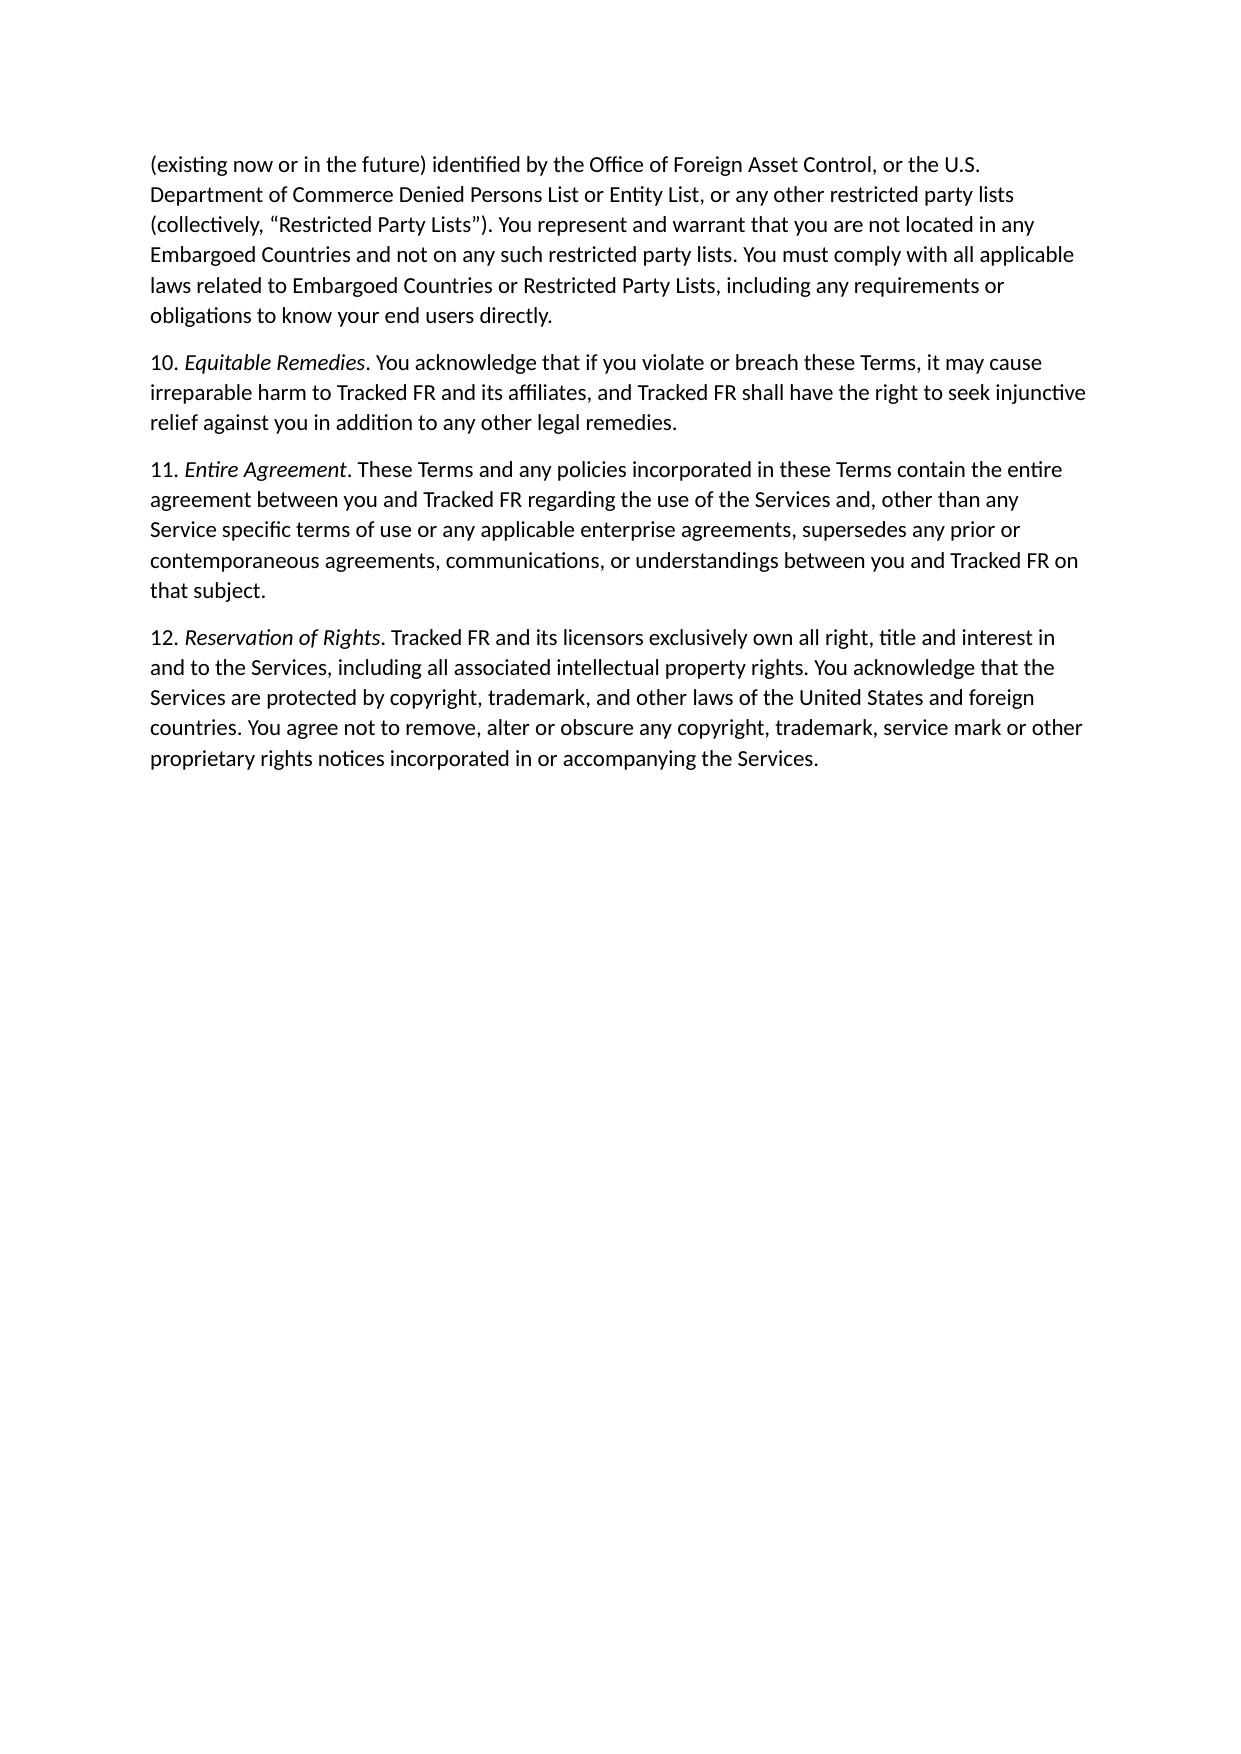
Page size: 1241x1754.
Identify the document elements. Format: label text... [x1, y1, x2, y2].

text 12. Reservation of Rights. Tracked FR and its licensors exclusively own all right, title and interest in and to the Services, including all associated intellectual property rights. You acknowledge that the Services are protected by copyright, trademark, and other laws of the United States and foreign countries. You agree not to remove, alter or obscure any copyright, trademark, service mark or other proprietary rights notices incorporated in or accompanying the Services. [150, 623, 1090, 772]
text 10. Equitable Remedies. You acknowledge that if you violate or breach these Terms, it may cause irreparable harm to Tracked FR and its affiliates, and Tracked FR shall have the right to seek injunctive relief against you in addition to any other legal remedies. [150, 348, 1090, 436]
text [150, 150, 1090, 329]
text 11. Entire Agreement. These Terms and any policies incorporated in these Terms contain the entire agreement between you and Tracked FR regarding the use of the Services and, other than any Service specific terms of use or any applicable enterprise agreements, supersedes any prior or contemporaneous agreements, communications, or understandings between you and Tracked FR on that subject. [150, 455, 1090, 604]
